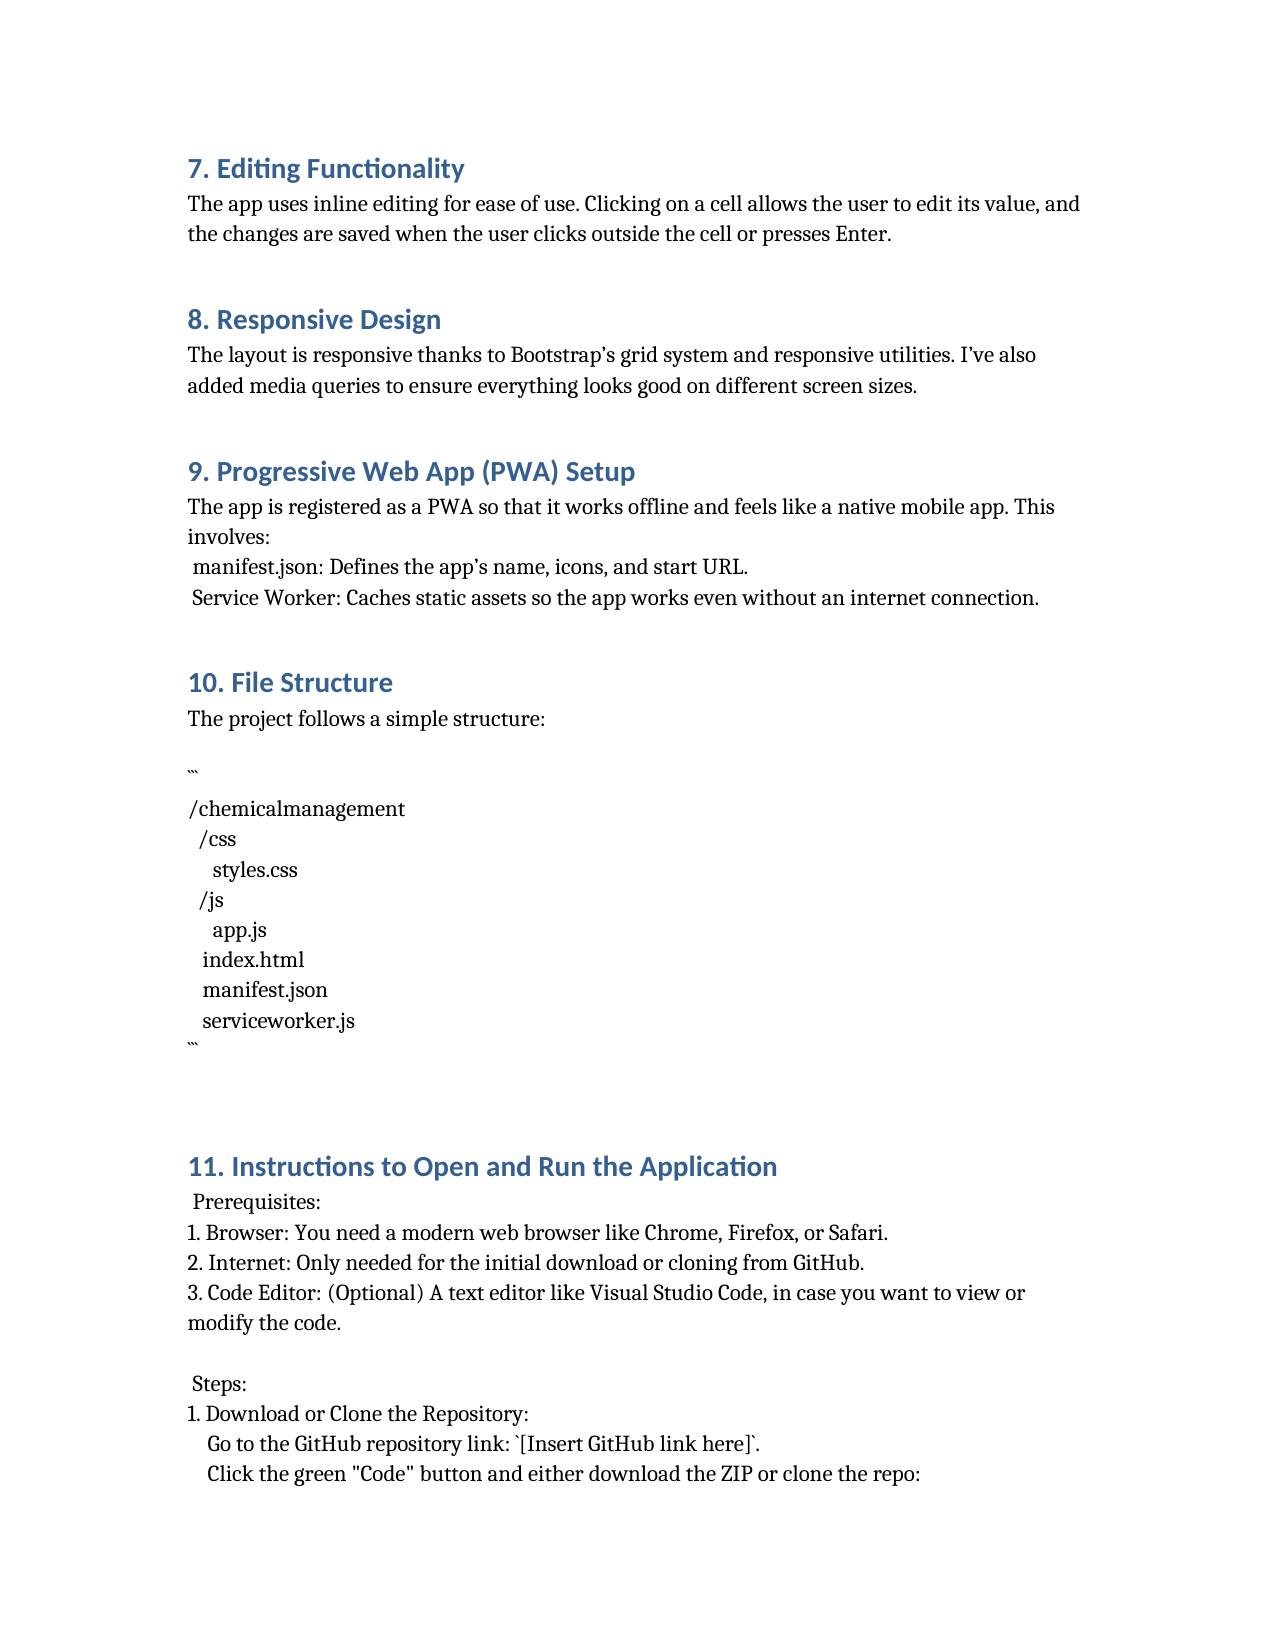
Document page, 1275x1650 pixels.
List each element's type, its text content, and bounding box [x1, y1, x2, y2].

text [187, 1189, 1087, 1487]
subtitle 8. Responsive Design [187, 301, 1087, 337]
subtitle 10. File Structure [187, 664, 1087, 700]
subtitle 9. Progressive Web App (PWA) Setup [187, 453, 1087, 488]
text The app is registered as a PWA so that it works offline and feels like a native mobile app. This involves: manifest.json: Defines the app’s name, icons, and start URL. Service Worker: Caches static assets so the app works even without an internet connection. [187, 494, 1087, 611]
text The layout is responsive thanks to Bootstrap’s grid system and responsive utilities. I’ve also added media queries to ensure everything looks good on different screen sizes. [187, 342, 1087, 399]
text The project follows a simple structure: ``` /chemicalmanagement /css styles.css /js app.js index.html manifest.json serviceworker.js ``` [187, 705, 1087, 1094]
text The app uses inline editing for ease of use. Clicking on a cell allows the user to edit its value, and the changes are saved when the user clicks outside the cell or presses Enter. [187, 191, 1087, 247]
subtitle 7. Editing Functionality [187, 150, 1087, 186]
subtitle 11. Instructions to Open and Run the Application [187, 1148, 1087, 1184]
